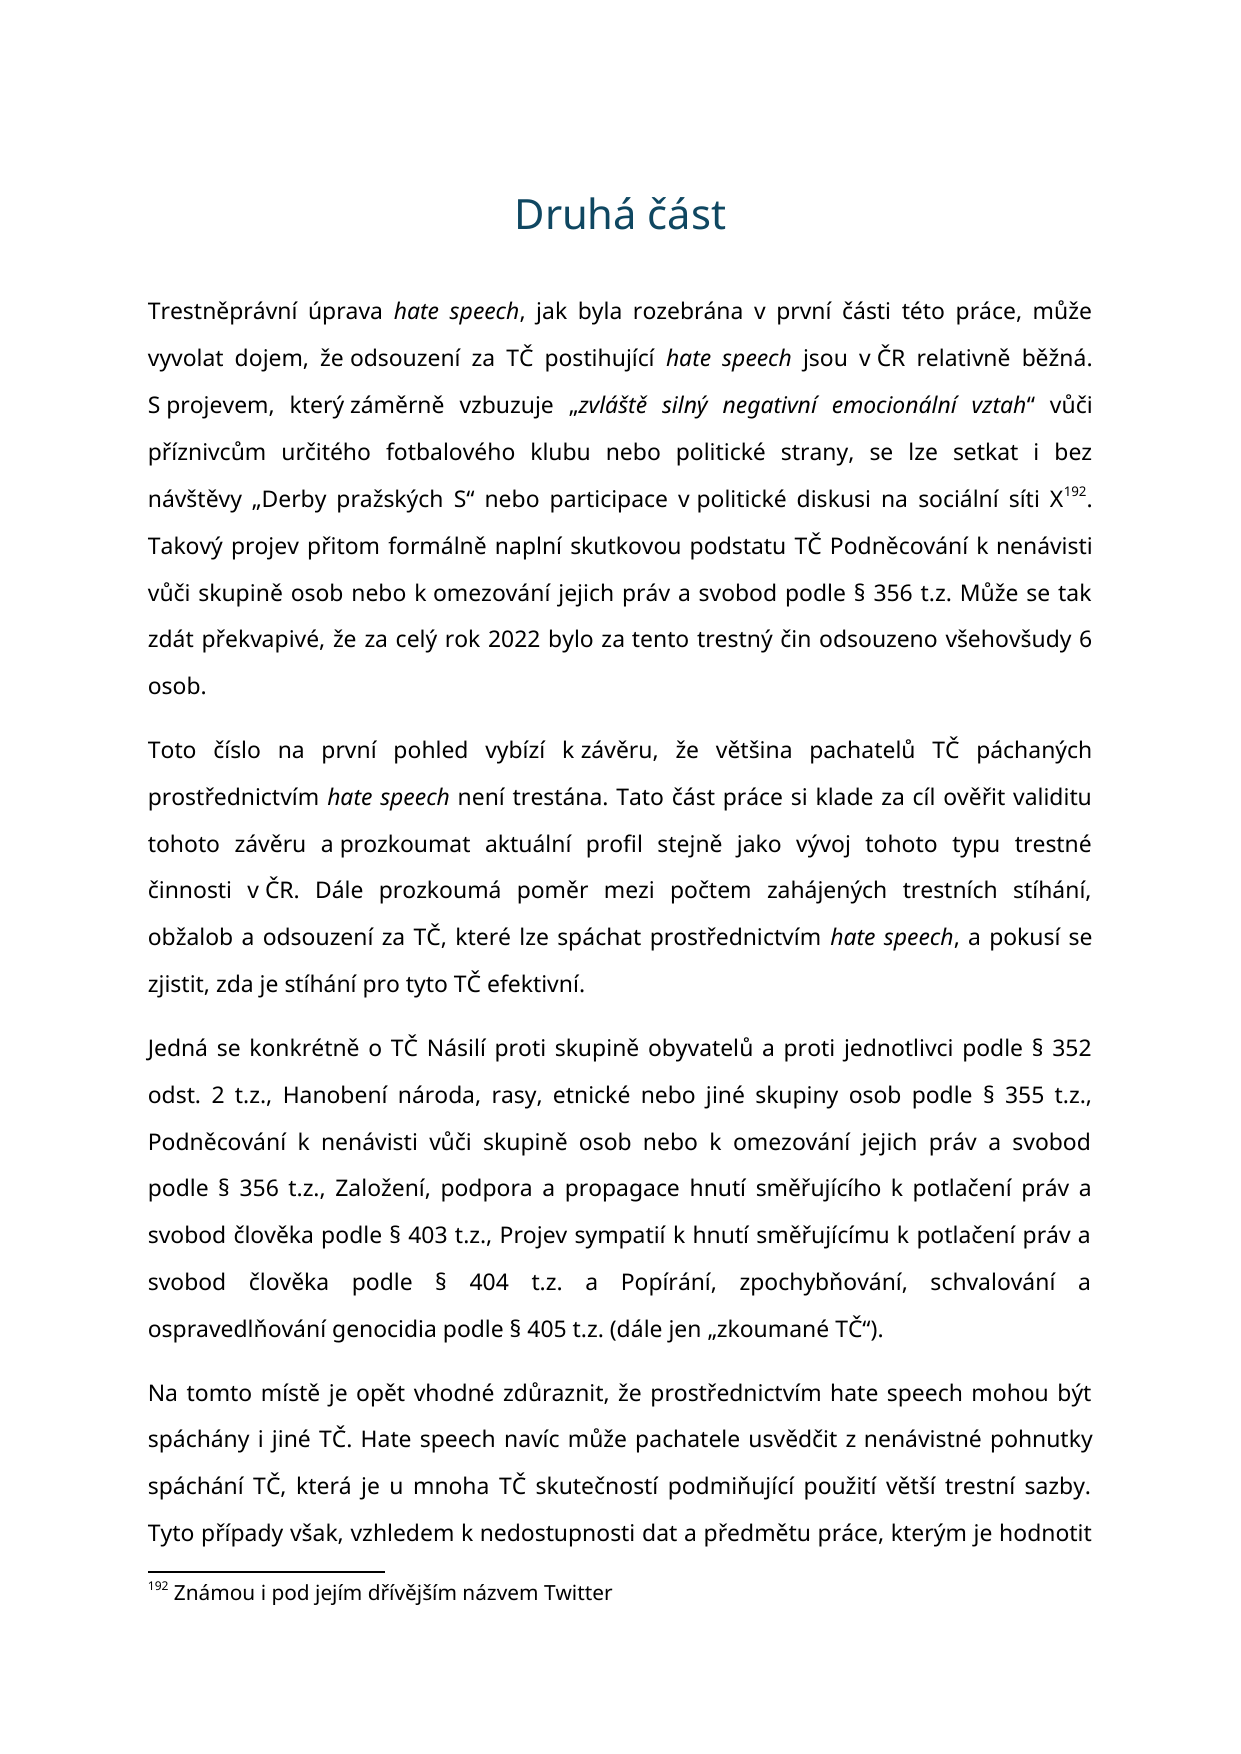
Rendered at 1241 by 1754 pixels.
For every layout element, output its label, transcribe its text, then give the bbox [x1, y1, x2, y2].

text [148, 1376, 1093, 1548]
text Toto číslo na první pohled vybízí k závěru, že většina pachatelů TČ páchaných prostřednictvím hate speech není trestána. Tato část práce si klade za cíl ověřit validitu tohoto závěru a prozkoumat aktuální profil stejně jako vývoj tohoto typu trestné činnosti v ČR. Dále prozkoumá poměr mezi počtem zahájených trestních stíhání, obžalob a odsouzení za TČ, které lze spáchat prostřednictvím hate speech, a pokusí se zjistit, zda je stíhání pro tyto TČ efektivní. [148, 734, 1093, 999]
subtitle Druhá část [148, 185, 1093, 242]
text Trestněprávní úprava hate speech, jak byla rozebrána v první části této práce, může vyvolat dojem, že odsouzení za TČ postihující hate speech jsou v ČR relativně běžná. S projevem, který záměrně vzbuzuje „zvláště silný negativní emocionální vztah“ vůči příznivcům určitého fotbalového klubu nebo politické strany, se lze setkat i bez návštěvy „Derby pražských S“ nebo participace v politické diskusi na sociální síti X. Takový projev přitom formálně naplní skutkovou podstatu TČ Podněcování k nenávisti vůči skupině osob nebo k omezování jejich práv a svobod podle § 356 t.z. Může se tak zdát překvapivé, že za celý rok 2022 bylo za tento trestný čin odsouzeno všehovšudy 6 osob. [148, 295, 1093, 701]
text Jedná se konkrétně o TČ Násilí proti skupině obyvatelů a proti jednotlivci podle § 352 odst. 2 t.z., Hanobení národa, rasy, etnické nebo jiné skupiny osob podle § 355 t.z., Podněcování k nenávisti vůči skupině osob nebo k omezování jejich práv a svobod podle § 356 t.z., Založení, podpora a propagace hnutí směřujícího k potlačení práv a svobod člověka podle § 403 t.z., Projev sympatií k hnutí směřujícímu k potlačení práv a svobod člověka podle § 404 t.z. a Popírání, zpochybňování, schvalování a ospravedlňování genocidia podle § 405 t.z. (dále jen „zkoumané TČ“). [148, 1032, 1093, 1344]
